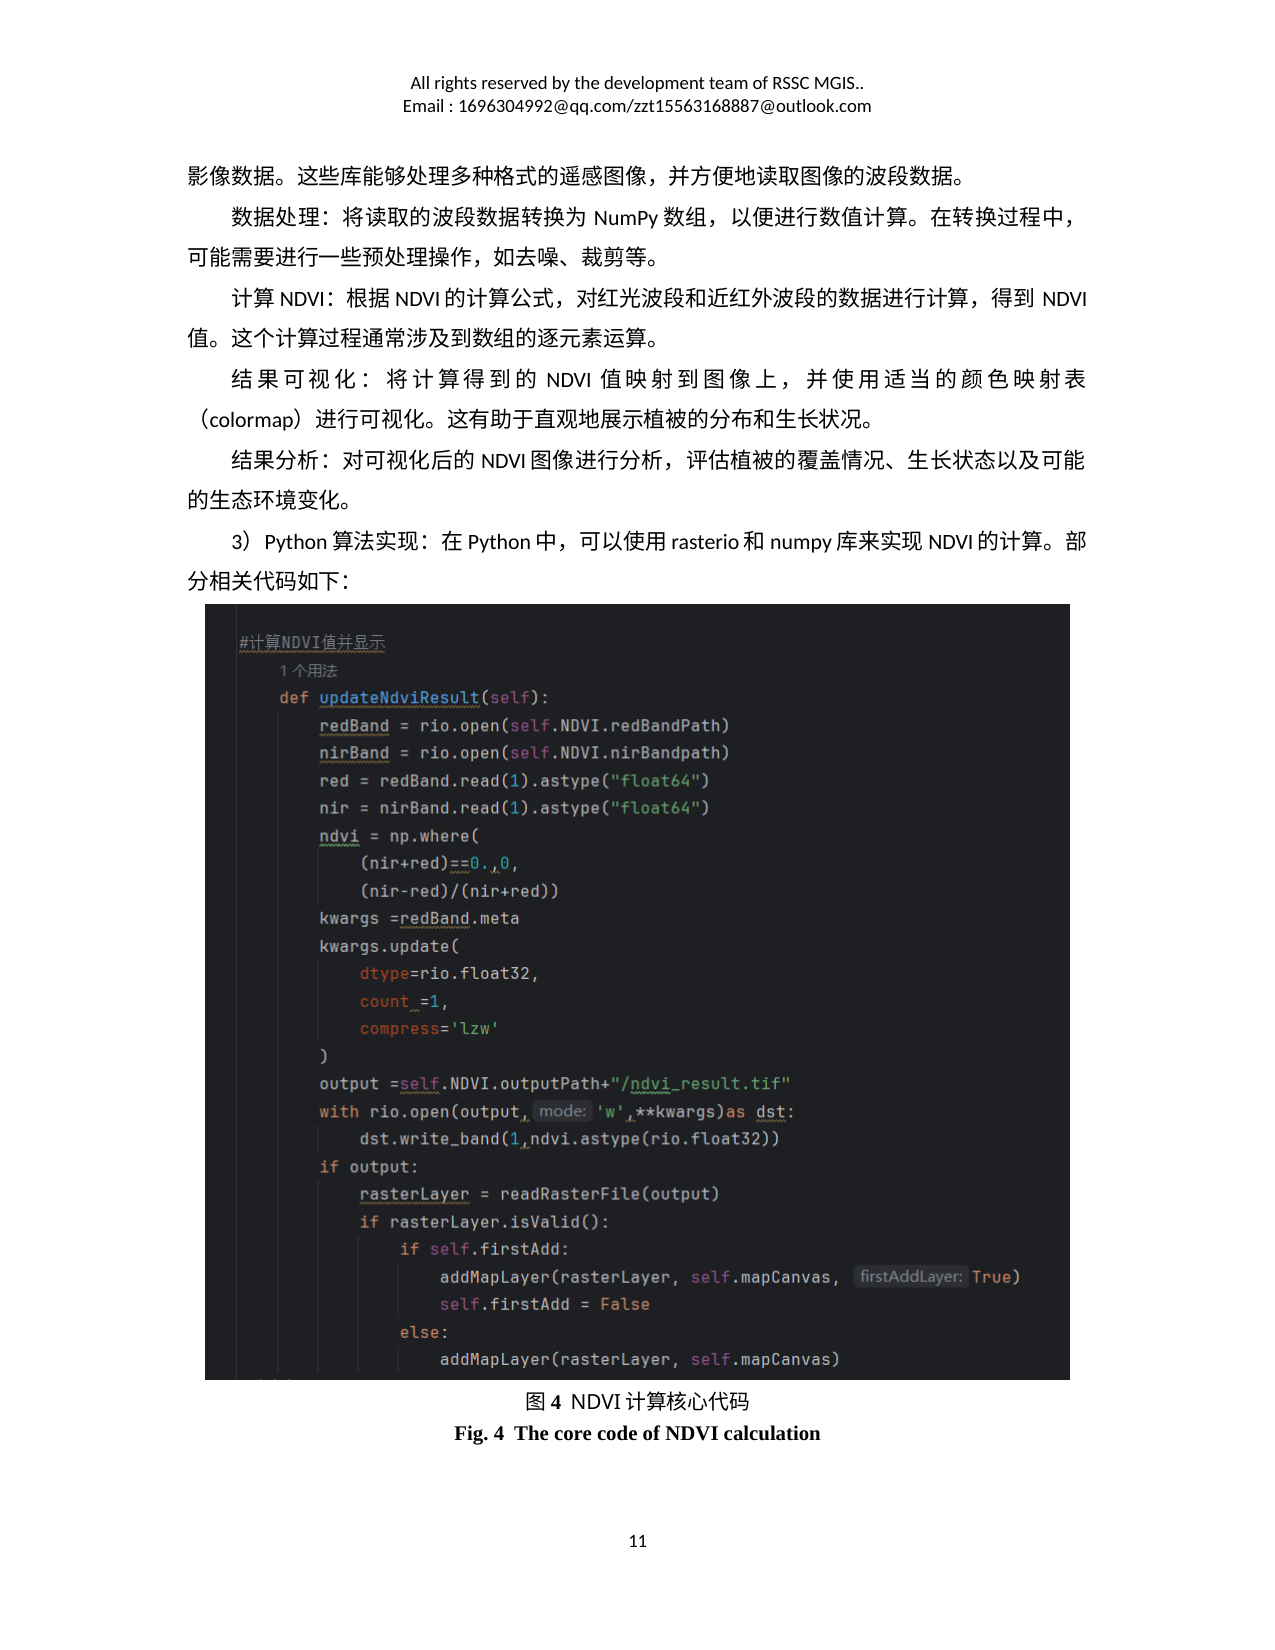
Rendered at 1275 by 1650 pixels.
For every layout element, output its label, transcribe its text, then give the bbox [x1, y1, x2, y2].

text 数据处理：将读取的波段数据转换为NumPy数组，以便进行数值计算。在转换过程中，可能需要进行一些预处理操作，如去噪、裁剪等。 [187, 199, 1087, 272]
text Fig. 4 The core code of NDVI calculation [187, 1417, 1087, 1449]
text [187, 159, 1087, 191]
text 图 4 NDVI计算核心代码 [187, 1384, 1087, 1417]
picture [205, 604, 1070, 1380]
text 3）Python算法实现：在Python中，可以使用rasterio和numpy库来实现NDVI的计算。部分相关代码如下： [187, 523, 1087, 596]
text 结果可视化：将计算得到的NDVI值映射到图像上，并使用适当的颜色映射表（colormap）进行可视化。这有助于直观地展示植被的分布和生长状况。 [187, 361, 1087, 434]
text 计算NDVI：根据NDVI的计算公式，对红光波段和近红外波段的数据进行计算，得到NDVI值。这个计算过程通常涉及到数组的逐元素运算。 [187, 280, 1087, 353]
text 结果分析：对可视化后的NDVI图像进行分析，评估植被的覆盖情况、生长状态以及可能的生态环境变化。 [187, 442, 1087, 515]
